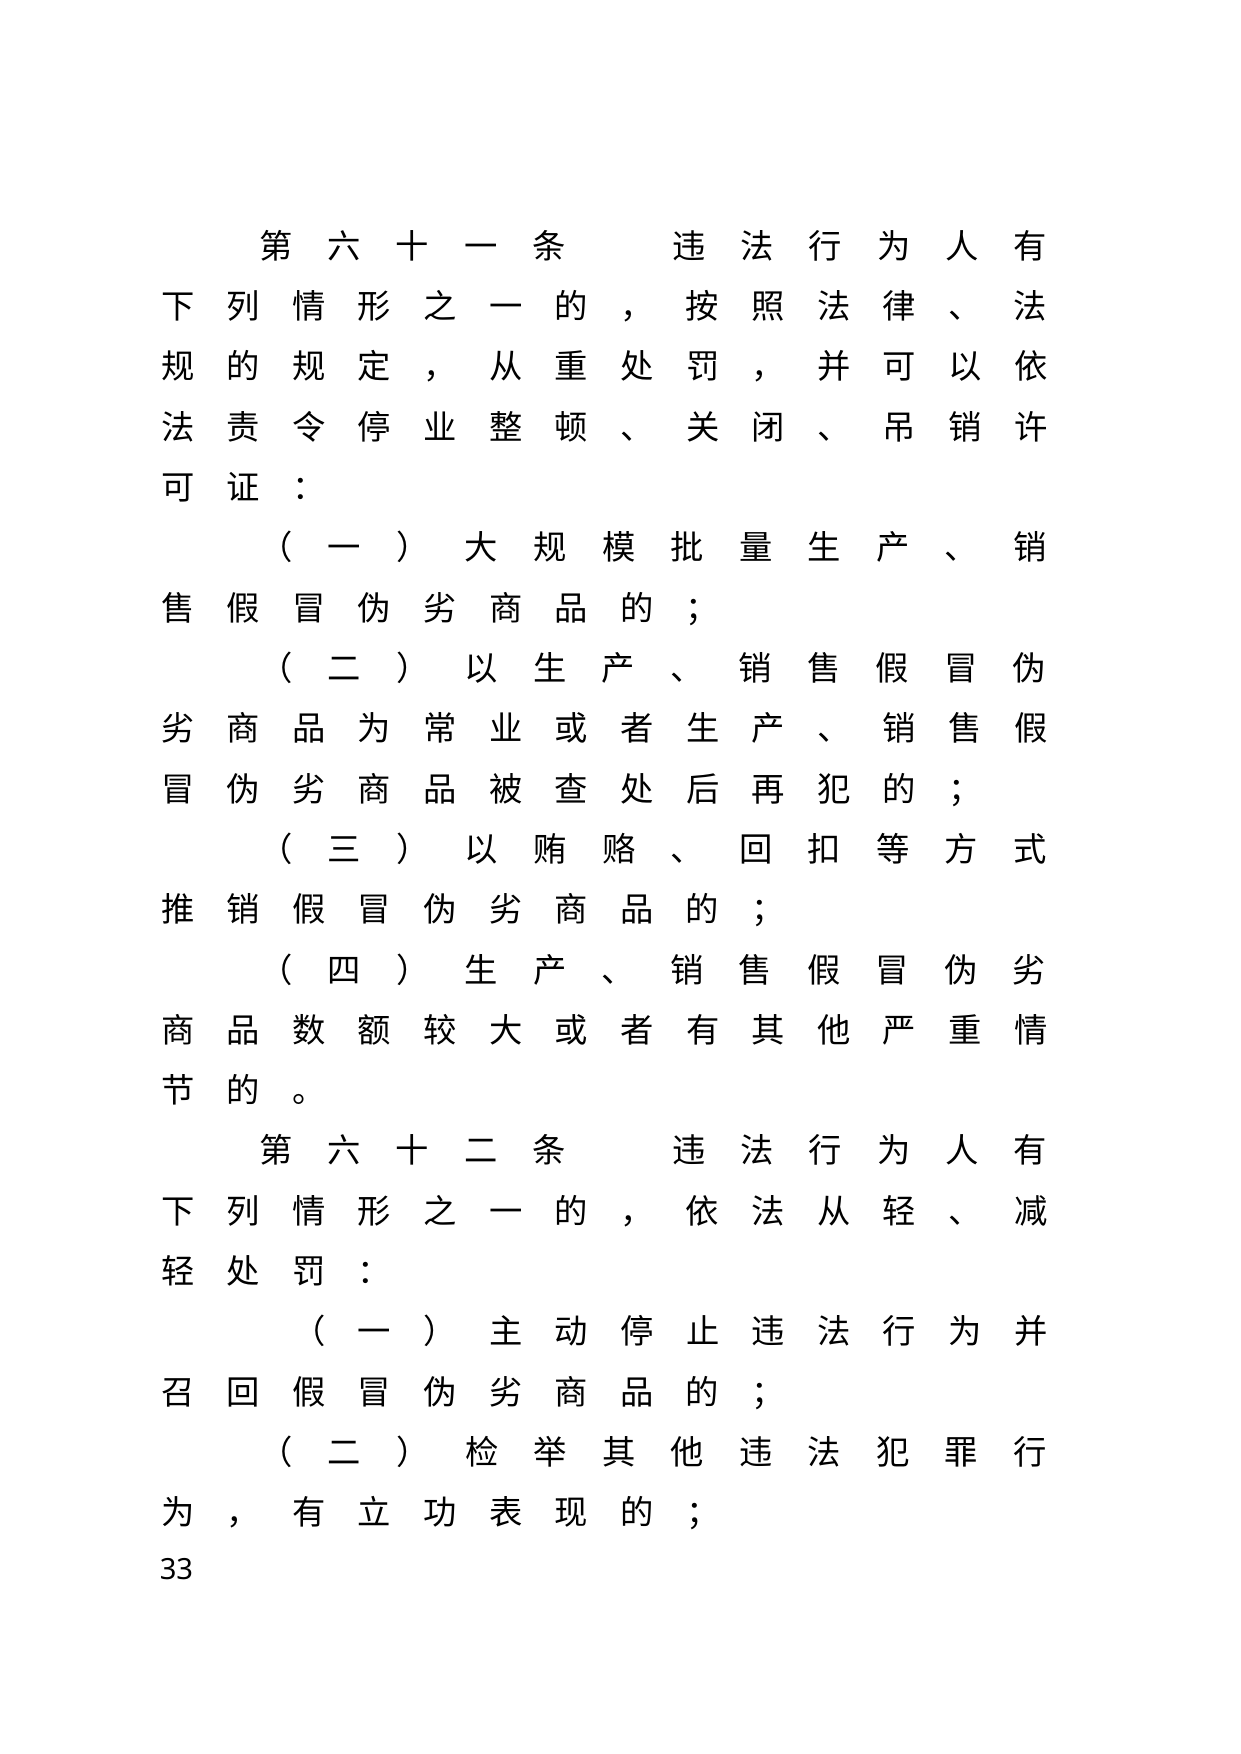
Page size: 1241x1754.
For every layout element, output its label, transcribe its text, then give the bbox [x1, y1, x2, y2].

text （四）生产、销售假冒伪劣商品数额较大或者有其他严重情节的。 [161, 937, 1079, 1118]
text 第六十二条 违法行为人有下列情形之一的，依法从轻、减轻处罚： [161, 1118, 1079, 1299]
text （一）主动停止违法行为并召回假冒伪劣商品的； [161, 1299, 1079, 1420]
text （二）以生产、销售假冒伪劣商品为常业或者生产、销售假冒伪劣商品被查处后再犯的； [161, 636, 1079, 817]
text 第六十一条 违法行为人有下列情形之一的，按照法律、法规的规定，从重处罚，并可以依法责令停业整顿、关闭、吊销许可证： [161, 213, 1079, 515]
text （三）以贿赂、回扣等方式推销假冒伪劣商品的； [161, 817, 1079, 937]
text （二）检举其他违法犯罪行为，有立功表现的； [161, 1420, 1079, 1540]
text （一）大规模批量生产、销售假冒伪劣商品的； [161, 515, 1079, 636]
